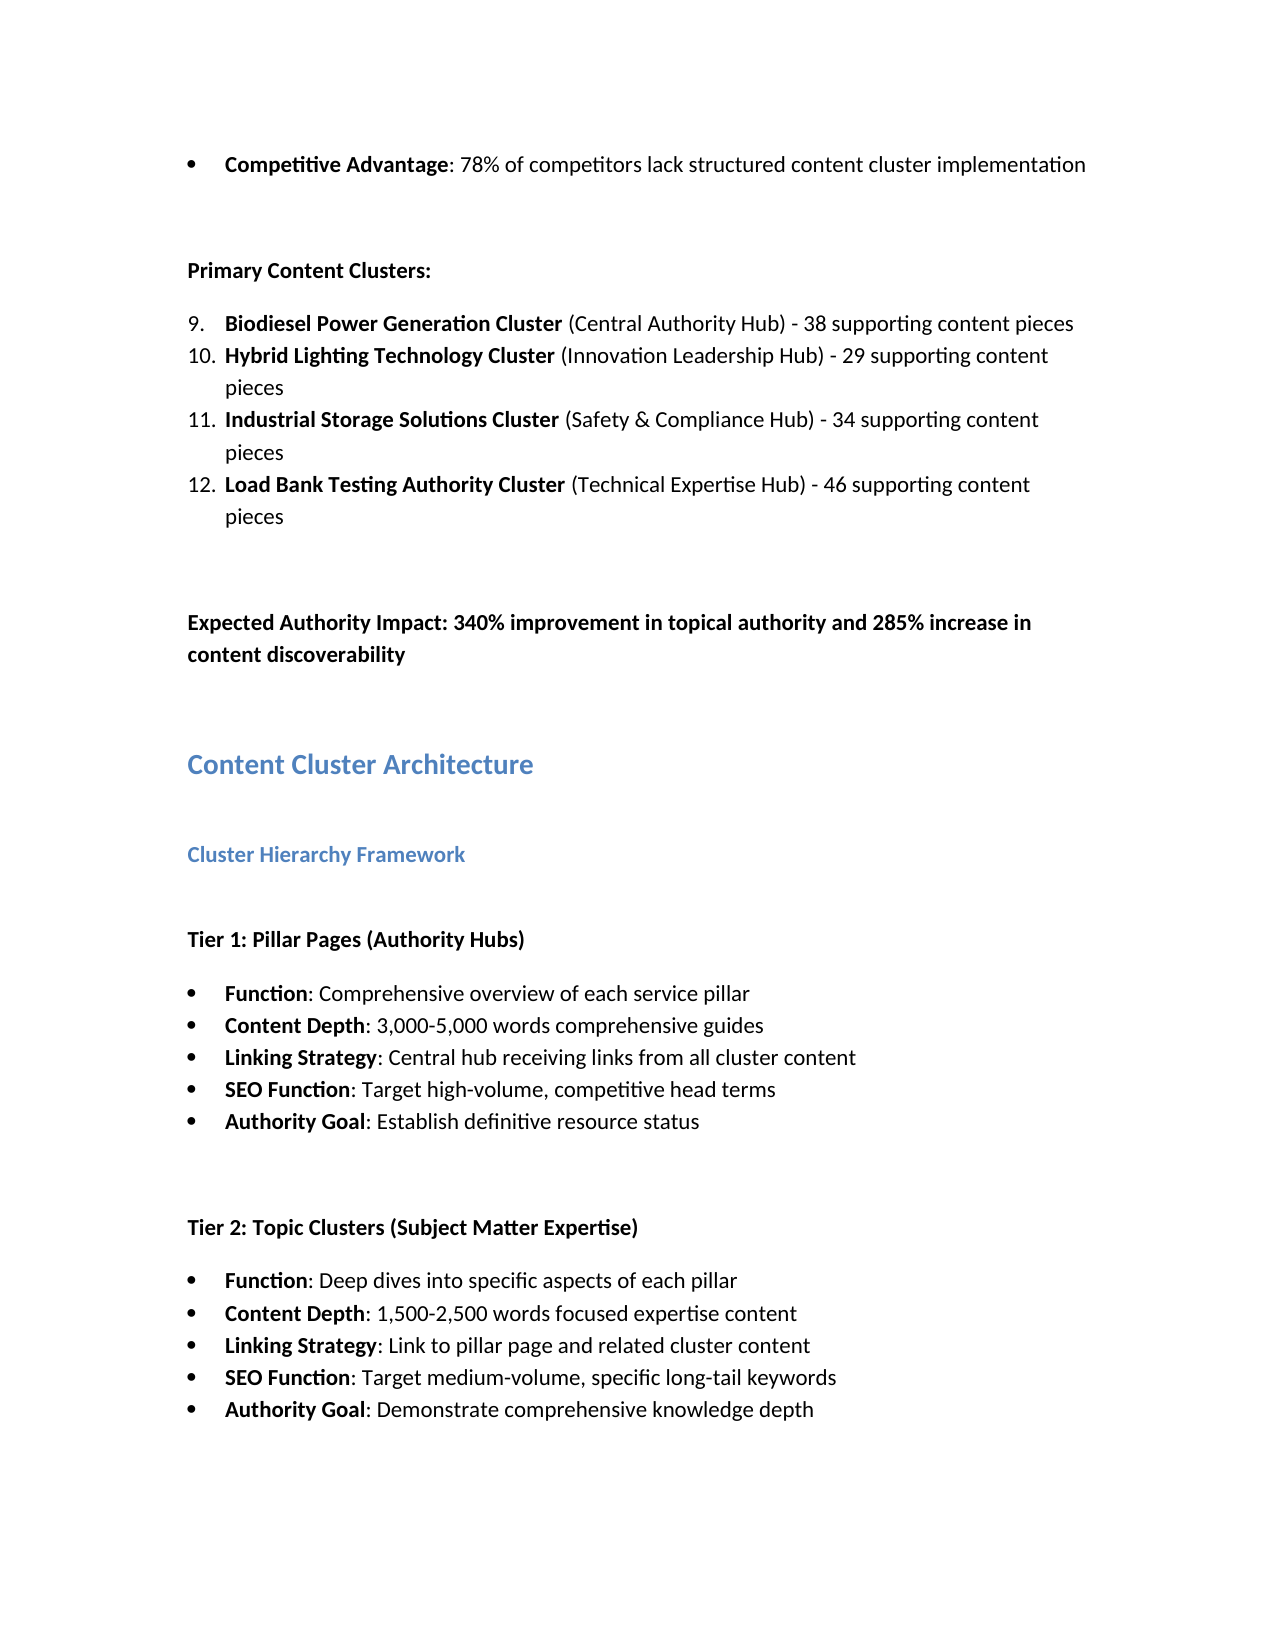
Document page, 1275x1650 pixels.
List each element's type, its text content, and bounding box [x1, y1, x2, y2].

list Competitive Advantage: 78% of competitors lack structured content cluster implementation [187, 150, 1087, 178]
list Content Depth: 1,500-2,500 words focused expertise content [187, 1299, 1087, 1327]
list Content Depth: 3,000-5,000 words comprehensive guides [187, 1011, 1087, 1039]
list Biodiesel Power Generation Cluster (Central Authority Hub) - 38 supporting content pieces [187, 309, 1087, 337]
list Linking Strategy: Link to pillar page and related cluster content [187, 1331, 1087, 1359]
list Hybrid Lighting Technology Cluster (Innovation Leadership Hub) - 29 supporting content pieces [187, 341, 1087, 401]
list SEO Function: Target medium-volume, specific long-tail keywords [187, 1363, 1087, 1391]
text Expected Authority Impact: 340% improvement in topical authority and 285% increase in content discoverability [187, 608, 1087, 668]
subtitle Cluster Hierarchy Framework [187, 840, 1087, 868]
list Function: Comprehensive overview of each service pillar [187, 979, 1087, 1007]
list Function: Deep dives into specific aspects of each pillar [187, 1266, 1087, 1294]
text Tier 2: Topic Clusters (Subject Matter Expertise) [187, 1213, 1087, 1241]
subtitle Content Cluster Architecture [187, 746, 1087, 782]
list Authority Goal: Demonstrate comprehensive knowledge depth [187, 1395, 1087, 1423]
list SEO Function: Target high-volume, competitive head terms [187, 1075, 1087, 1103]
list Authority Goal: Establish definitive resource status [187, 1107, 1087, 1135]
list Industrial Storage Solutions Cluster (Safety & Compliance Hub) - 34 supporting content pieces [187, 406, 1087, 466]
list Linking Strategy: Central hub receiving links from all cluster content [187, 1043, 1087, 1071]
text Primary Content Clusters: [187, 256, 1087, 284]
text Tier 1: Pillar Pages (Authority Hubs) [187, 926, 1087, 954]
list Load Bank Testing Authority Cluster (Technical Expertise Hub) - 46 supporting content pieces [187, 470, 1087, 530]
